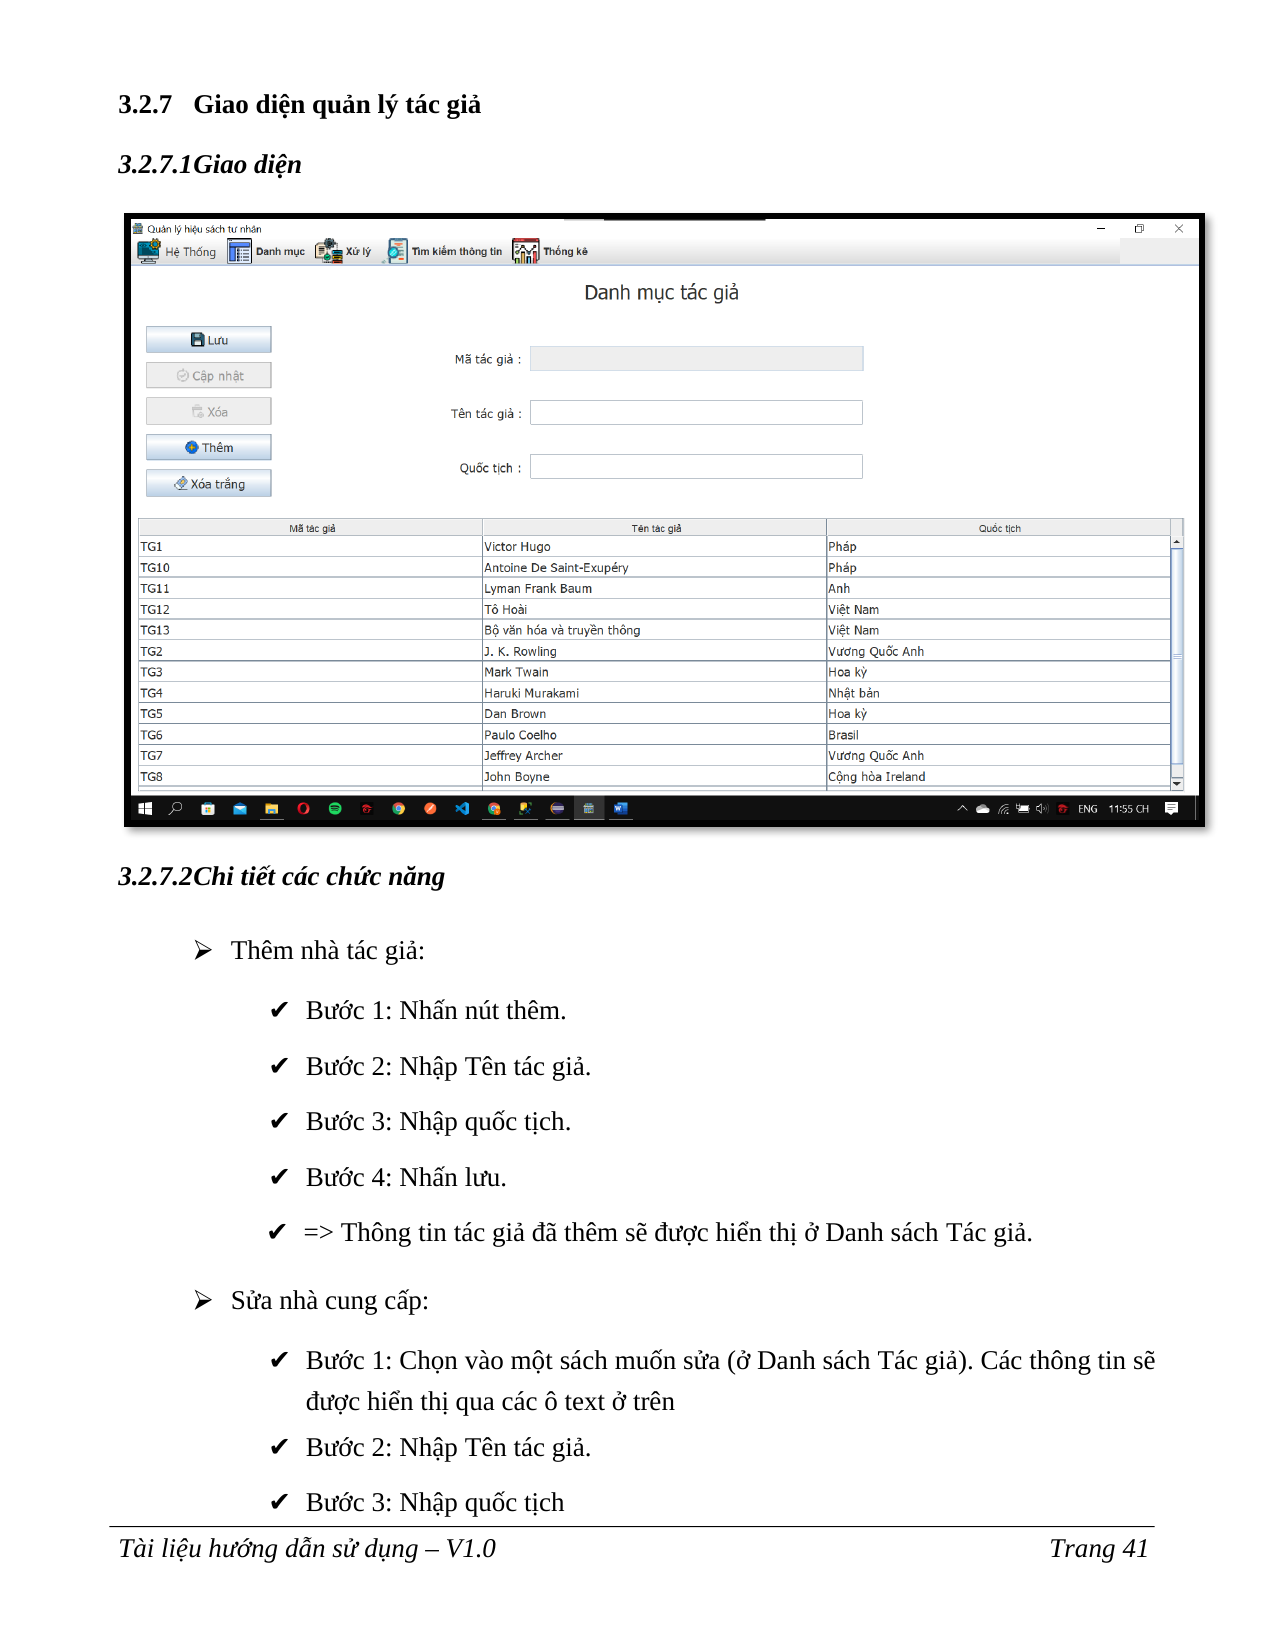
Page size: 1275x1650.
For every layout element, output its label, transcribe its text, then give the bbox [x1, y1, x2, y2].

picture [131, 219, 1199, 820]
list Bước 4: Nhấn lưu. [268, 1146, 1186, 1201]
list Bước 3: Nhập quốc tịch. [268, 1090, 1186, 1146]
list => Thông tin tác giả đã thêm sẽ được hiển thị ở Danh sách Tác giả. [266, 1201, 1186, 1257]
list Bước 3: Nhập quốc tịch [268, 1472, 1186, 1527]
list Bước 2: Nhập Tên tác giả. [268, 1035, 1186, 1090]
list Bước 1: Nhấn nút thêm. [268, 979, 1186, 1035]
subtitle Giao diện [118, 148, 1186, 179]
list Sửa nhà cung cấp: [193, 1269, 1186, 1325]
subtitle Chi tiết các chức năng [118, 860, 1186, 891]
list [268, 1329, 1186, 1416]
subtitle Giao diện quản lý tác giả [118, 89, 1186, 120]
list Thêm nhà tác giả: [193, 919, 1186, 975]
list Bước 2: Nhập Tên tác giả. [268, 1416, 1186, 1472]
